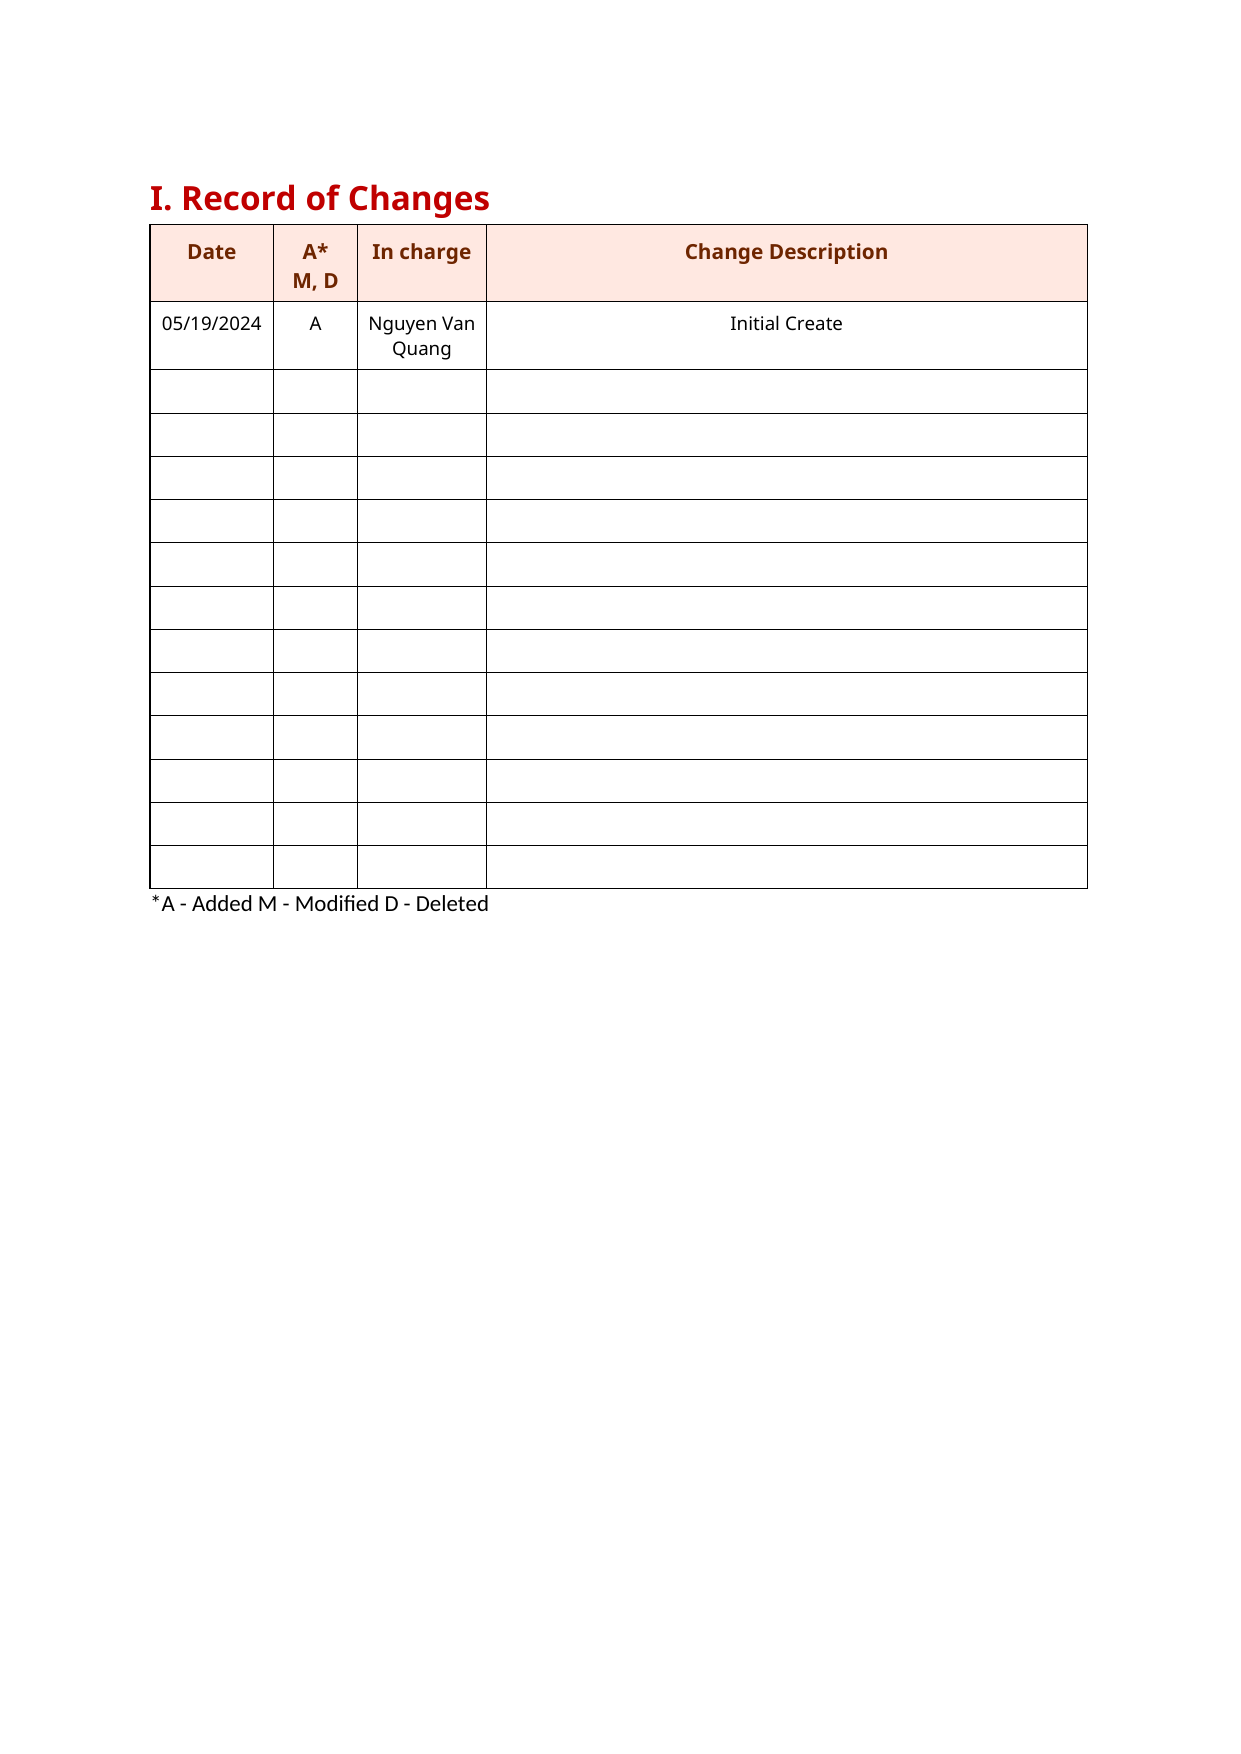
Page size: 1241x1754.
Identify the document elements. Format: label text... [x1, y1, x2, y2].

table_cell [151, 543, 273, 586]
table_cell [151, 760, 273, 802]
table_cell [274, 370, 357, 413]
table_cell [274, 630, 357, 672]
table_cell [358, 500, 486, 542]
table_cell [151, 630, 273, 672]
table_cell [274, 500, 357, 542]
table_cell [487, 716, 1087, 758]
table_header In charge [358, 225, 486, 301]
table_cell [274, 846, 357, 888]
table_cell Initial Create [487, 302, 1087, 369]
table_cell [274, 716, 357, 758]
table_cell [487, 370, 1087, 413]
table_cell [358, 673, 486, 715]
table_header Date [151, 225, 273, 301]
table_cell [274, 414, 357, 456]
table_cell [358, 630, 486, 672]
table_cell [151, 370, 273, 413]
table_cell [487, 543, 1087, 586]
table_cell [151, 457, 273, 499]
table_cell [487, 760, 1087, 802]
table_cell [358, 414, 486, 456]
table_cell [274, 457, 357, 499]
table_cell [274, 543, 357, 586]
table_cell [274, 803, 357, 845]
table_cell [487, 673, 1087, 715]
text *A - Added M - Modified D - Deleted [150, 889, 1093, 917]
table_cell 05/19/2024 [151, 302, 273, 369]
table_cell [274, 760, 357, 802]
table_cell [151, 500, 273, 542]
table_cell [487, 457, 1087, 499]
table_cell [487, 587, 1087, 629]
table_cell [358, 543, 486, 586]
table_cell [358, 457, 486, 499]
table_cell [358, 587, 486, 629]
table_cell [358, 846, 486, 888]
table_cell [358, 760, 486, 802]
table_cell [487, 630, 1087, 672]
table_cell [487, 414, 1087, 456]
table_cell [274, 673, 357, 715]
table_cell [151, 803, 273, 845]
table_cell [487, 500, 1087, 542]
table_cell [151, 414, 273, 456]
table_cell [151, 587, 273, 629]
table_cell [151, 673, 273, 715]
table_cell [274, 587, 357, 629]
table_cell [151, 846, 273, 888]
table_cell [358, 716, 486, 758]
table_cell [487, 846, 1087, 888]
table_cell [358, 803, 486, 845]
table_header Change Description [487, 225, 1087, 301]
table_cell [151, 716, 273, 758]
table_cell A [274, 302, 357, 369]
table_cell Nguyen Van Quang [358, 302, 486, 369]
subtitle I. Record of Changes [150, 175, 1093, 220]
table_header A* M, D [274, 225, 357, 301]
table_cell [358, 370, 486, 413]
table_cell [487, 803, 1087, 845]
